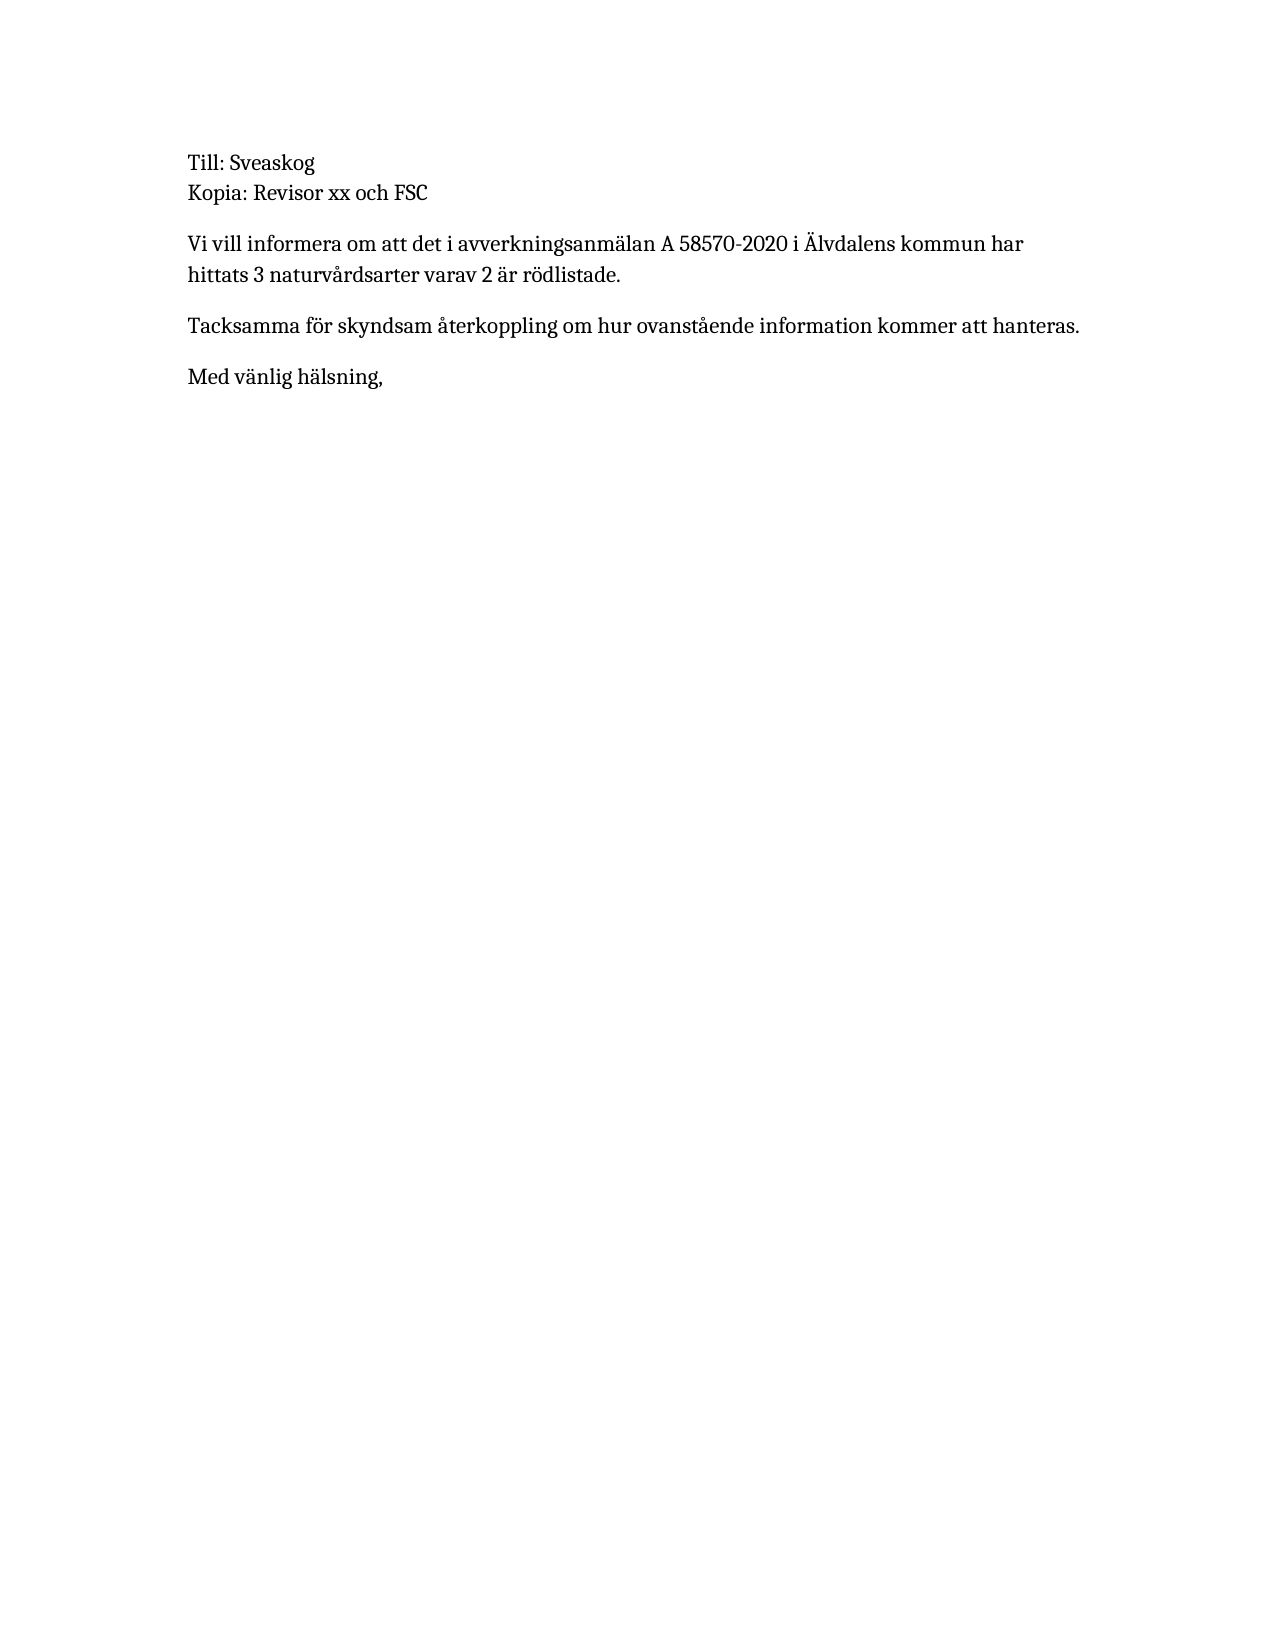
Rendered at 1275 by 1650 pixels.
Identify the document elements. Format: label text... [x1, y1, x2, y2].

text Tacksamma för skyndsam återkoppling om hur ovanstående information kommer att hanteras. [187, 312, 1087, 339]
text Till: Sveaskog Kopia: Revisor xx och FSC [187, 150, 1087, 207]
text Vi vill informera om att det i avverkningsanmälan A 58570-2020 i Älvdalens kommun har hittats 3 naturvårdsarter varav 2 är rödlistade. [187, 231, 1087, 288]
text Med vänlig hälsning, [187, 363, 1087, 420]
